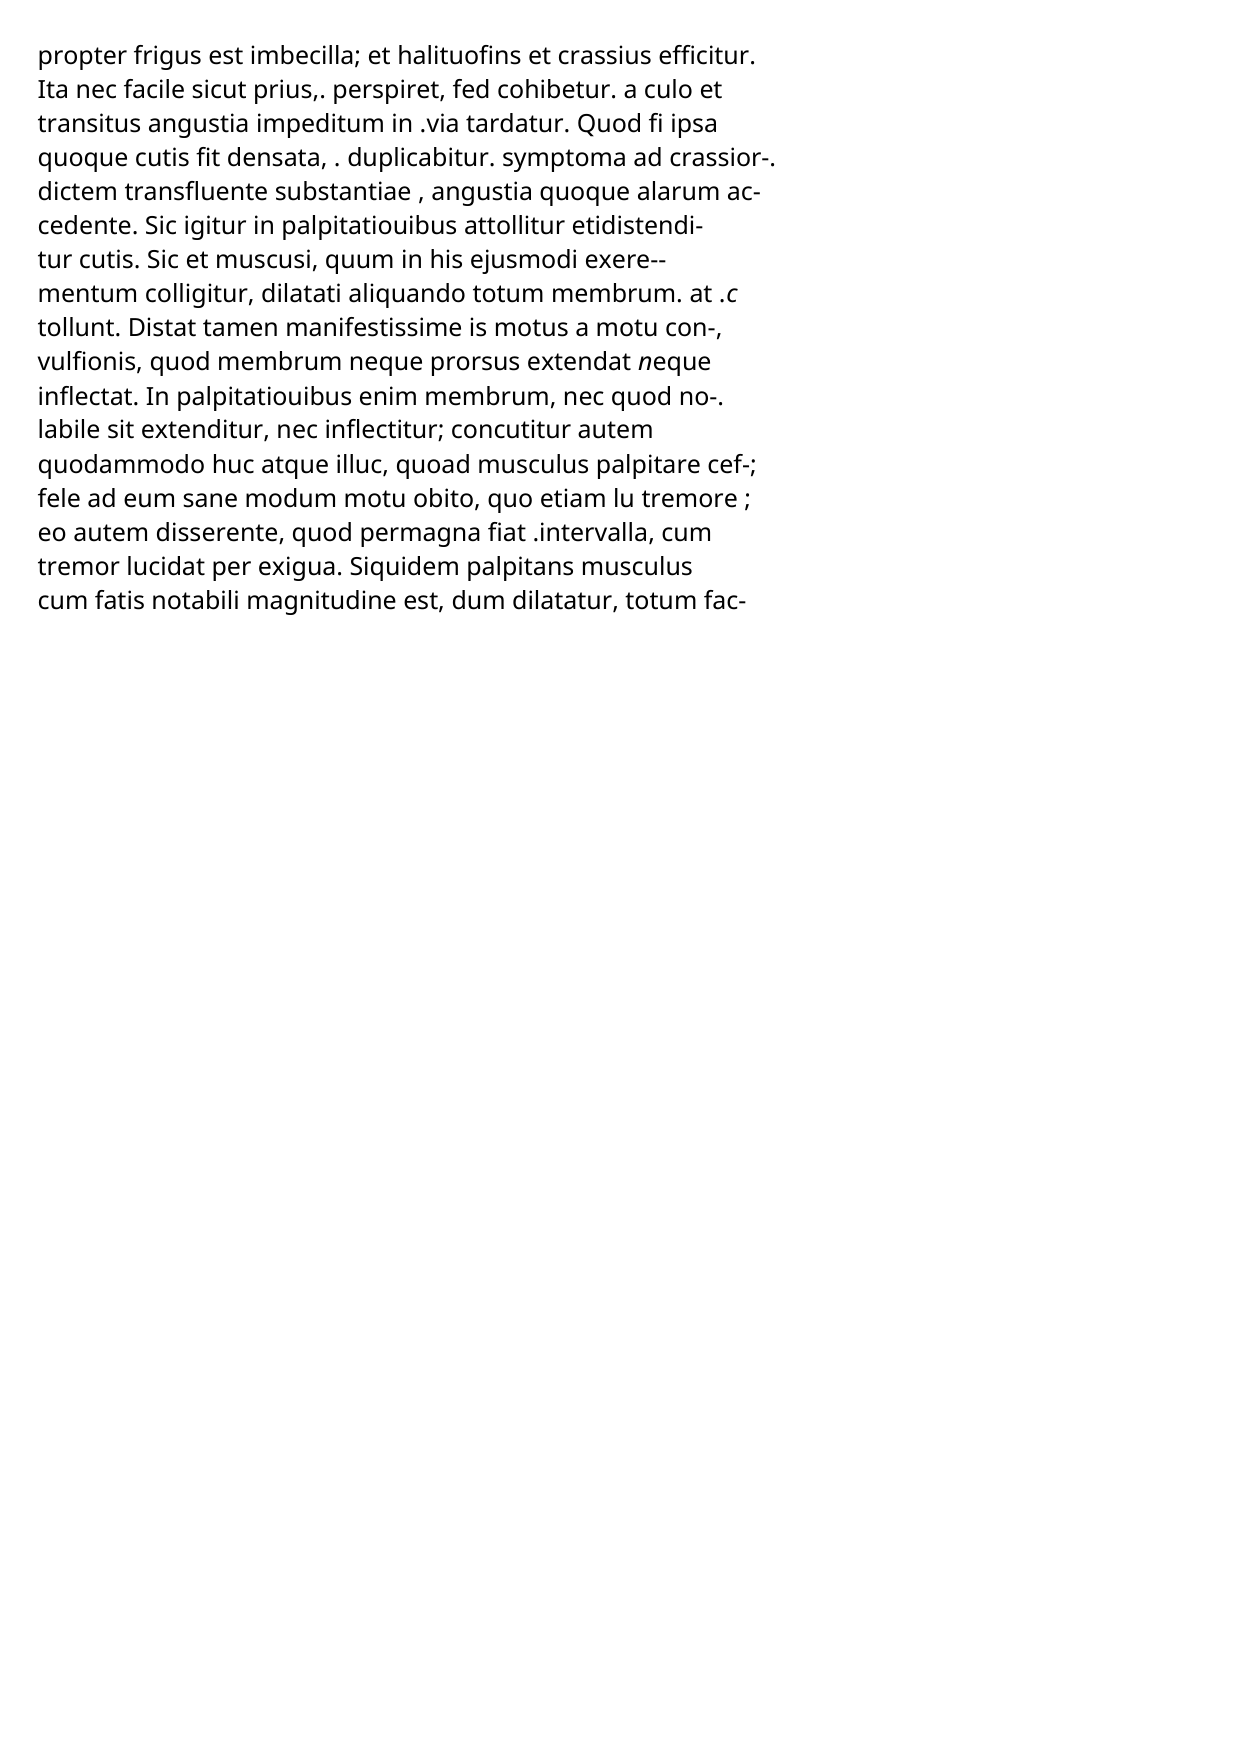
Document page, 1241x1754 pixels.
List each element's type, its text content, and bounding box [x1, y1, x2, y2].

text propter frigus est imbecilla; et halituofins et crassius efficitur. Ita nec facile sicut prius,. perspiret, fed cohibetur. a culo et transitus angustia impeditum in .via tardatur. Quod fi ipsa quoque cutis fit densata, . duplicabitur. symptoma ad crassior-. dictem transfluente substantiae , angustia quoque alarum ac- cedente. Sic igitur in palpitatiouibus attollitur etidistendi- tur cutis. Sic et muscusi, quum in his ejusmodi exere-- mentum colligitur, dilatati aliquando totum membrum. at .c tollunt. Distat tamen manifestissime is motus a motu con-, vulfionis, quod membrum neque prorsus extendat neque inflectat. In palpitatiouibus enim membrum, nec quod no-. labile sit extenditur, nec inflectitur; concutitur autem quodammodo huc atque illuc, quoad musculus palpitare cef-; fele ad eum sane modum motu obito, quo etiam lu tremore ; eo autem disserente, quod permagna fiat .intervalla, cum tremor lucidat per exigua. Siquidem palpitans musculus cum fatis notabili magnitudine est, dum dilatatur, totum fac- [37, 37, 1203, 617]
